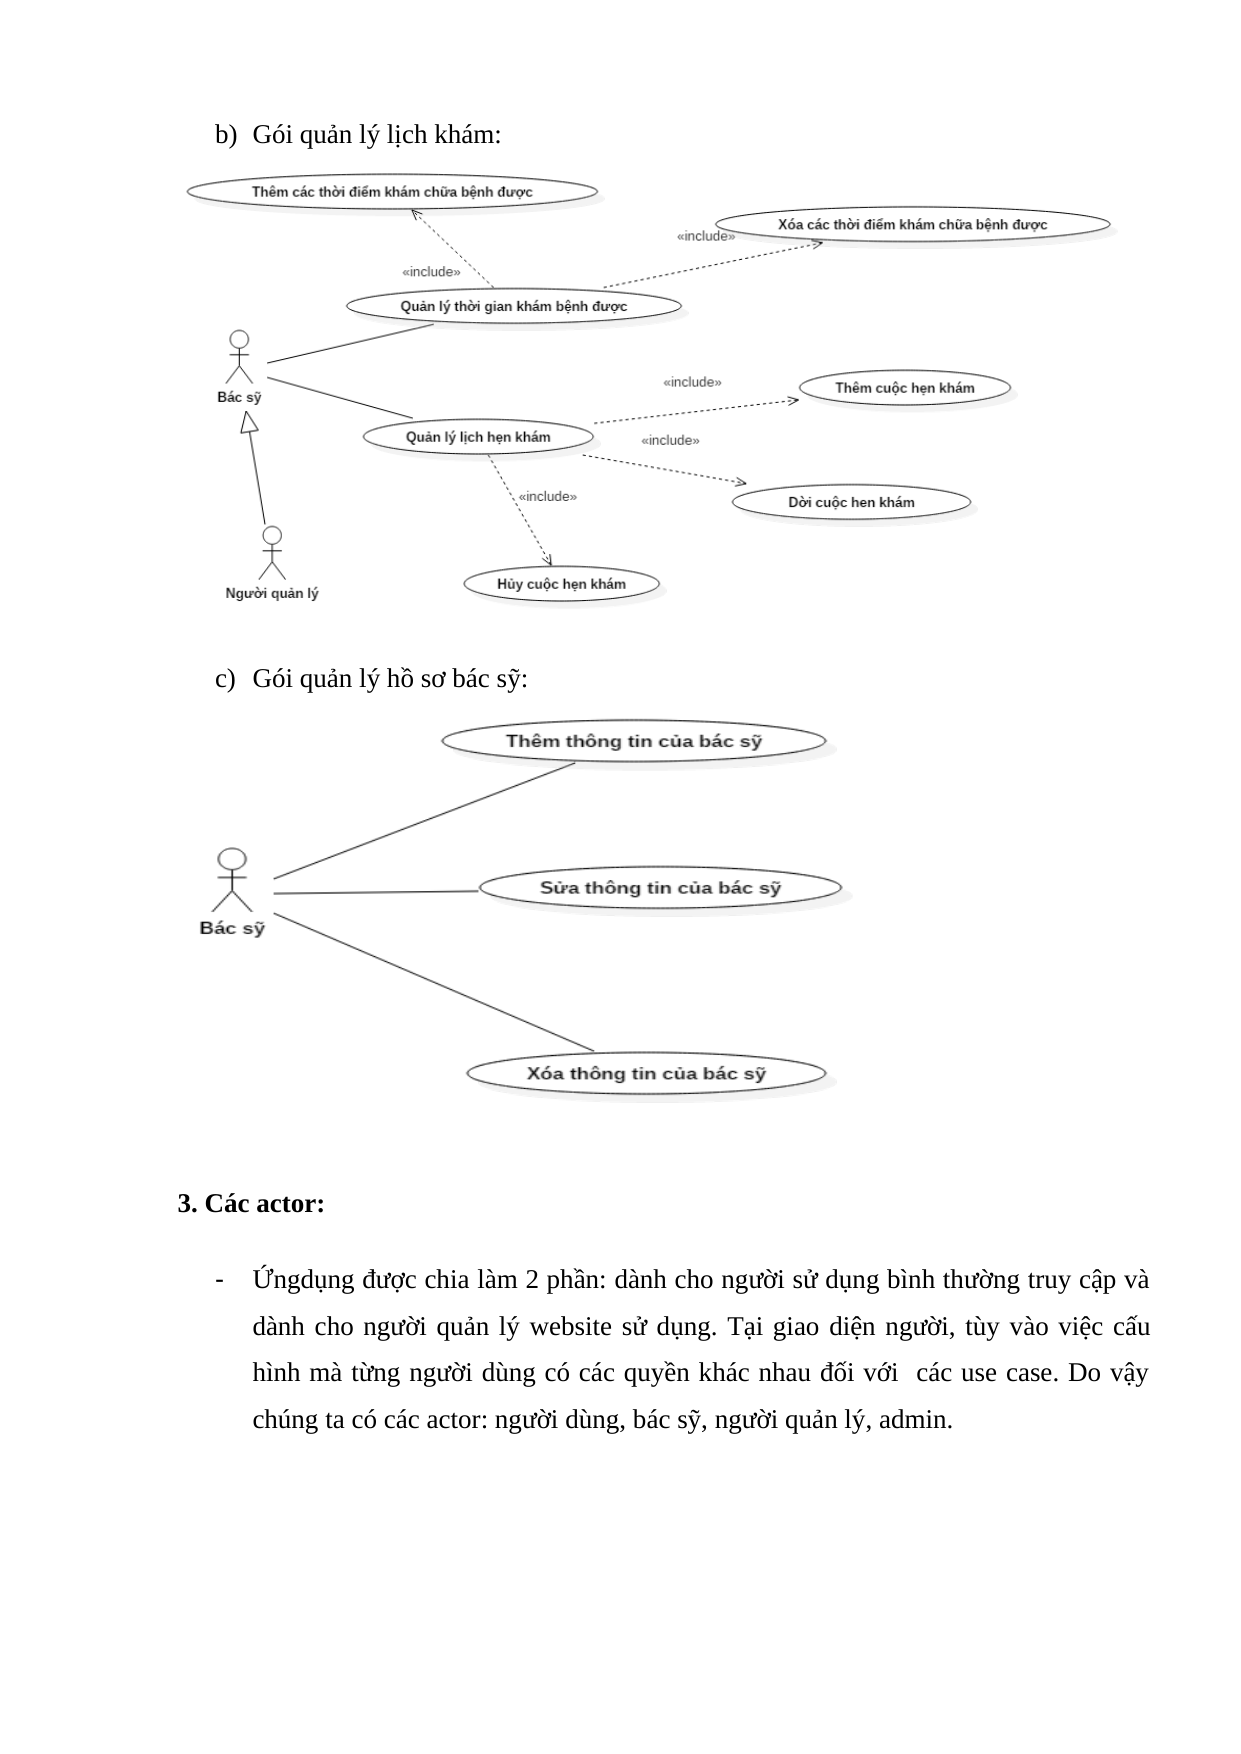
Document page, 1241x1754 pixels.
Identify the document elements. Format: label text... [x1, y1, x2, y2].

picture [177, 164, 1152, 647]
subtitle Các actor: [177, 1187, 1152, 1218]
list Gói quản lý lịch khám: [215, 118, 1152, 149]
picture [177, 708, 904, 1143]
list Gói quản lý hồ sơ bác sỹ: [215, 662, 1152, 693]
list Ứngdụng được chia làm 2 phần: dành cho người sử dụng bình thường truy cập và dành cho người quản lý website sử dụng. Tại giao diện người, tùy vào việc cấu hình mà từng người dùng có các quyền khác nhau đối với các use case. Do vậy chúng ta có các actor: người dùng, bác sỹ, người quản lý, admin. [215, 1263, 1152, 1434]
